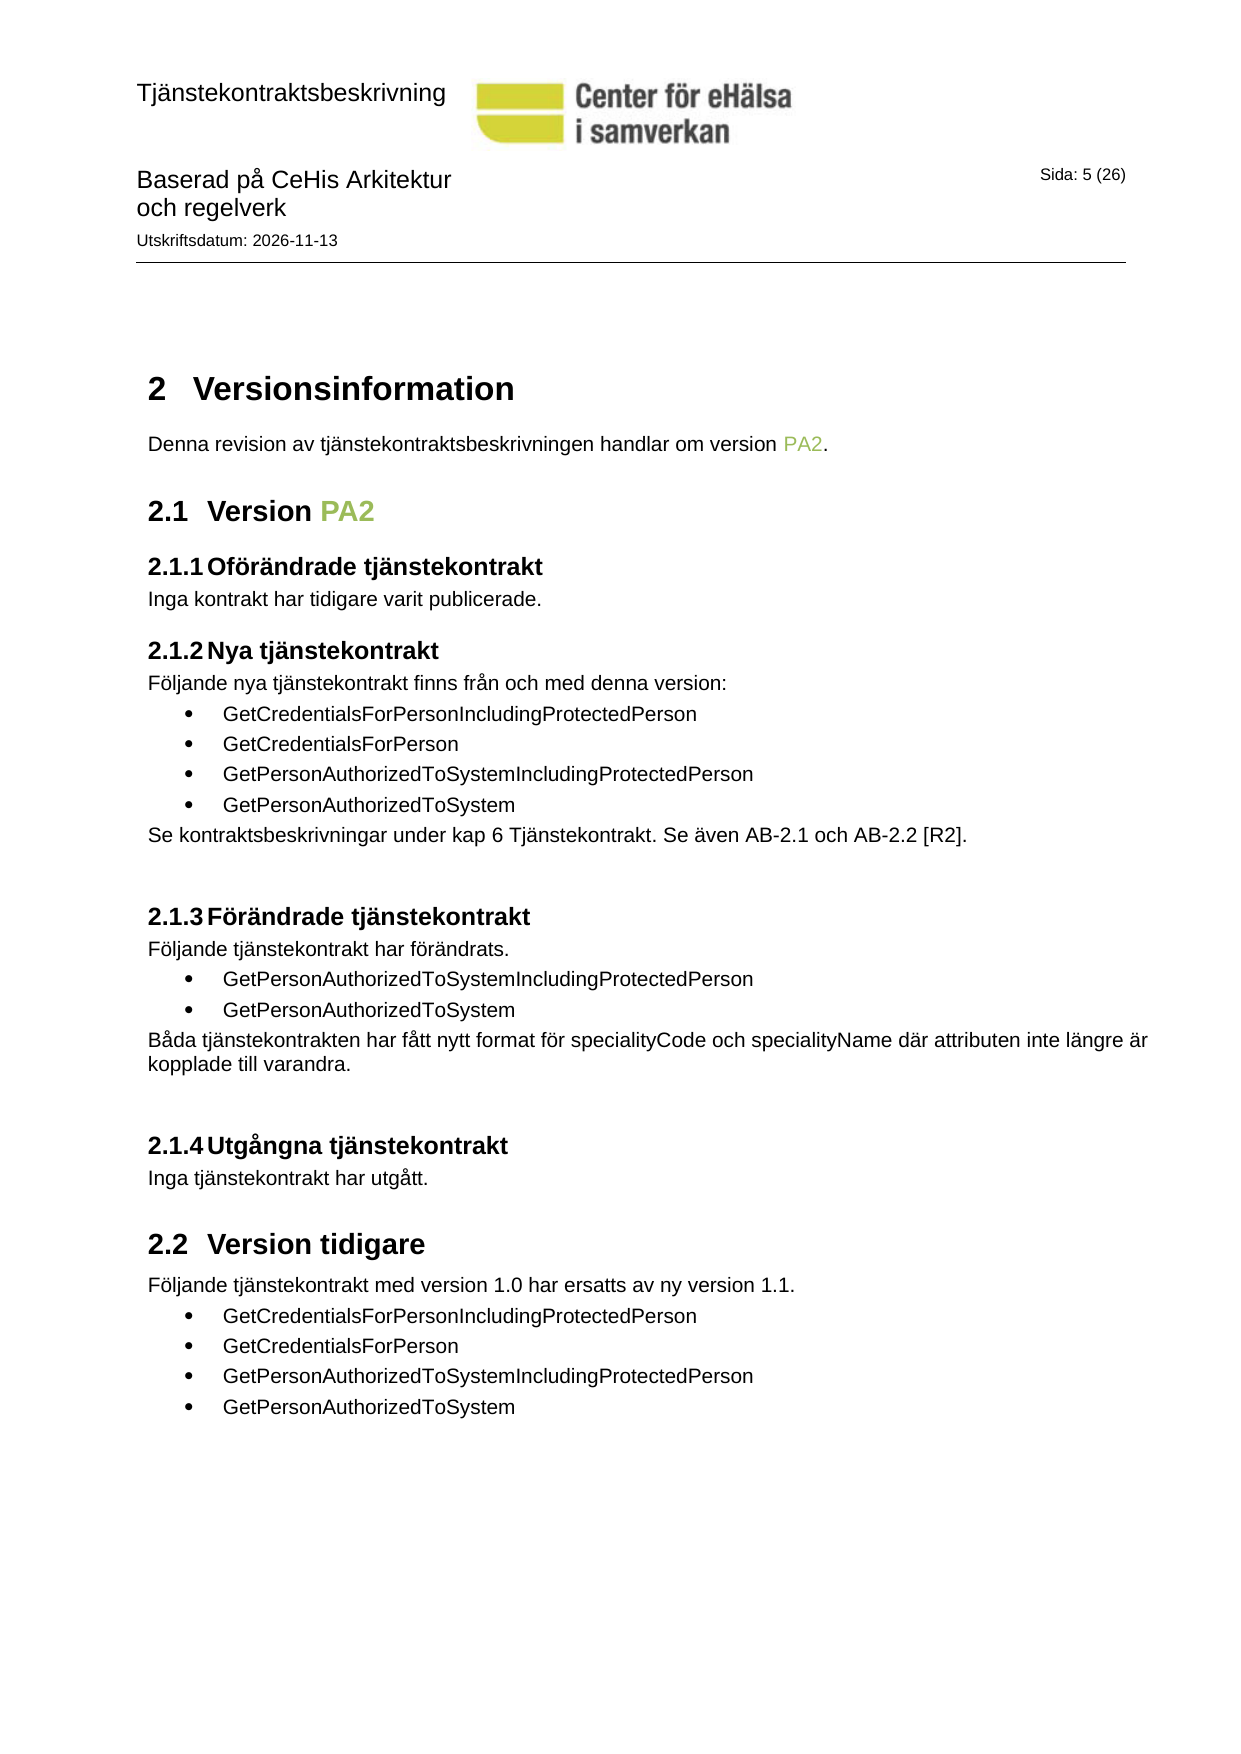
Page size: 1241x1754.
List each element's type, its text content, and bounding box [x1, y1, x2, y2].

list GetPersonAuthorizedToSystem [185, 997, 1181, 1021]
text Inga tjänstekontrakt har utgått. [148, 1166, 1181, 1190]
list GetCredentialsForPerson [185, 732, 1181, 756]
list GetCredentialsForPersonIncludingProtectedPerson [185, 1303, 1181, 1328]
list GetPersonAuthorizedToSystemIncludingProtectedPerson [185, 1364, 1181, 1388]
subtitle Versionsinformation [148, 369, 1181, 407]
subtitle Nya tjänstekontrakt [148, 636, 1181, 665]
text Följande tjänstekontrakt med version 1.0 har ersatts av ny version 1.1. [148, 1273, 1181, 1297]
list GetCredentialsForPerson [185, 1334, 1181, 1358]
text Följande tjänstekontrakt har förändrats. [148, 937, 1181, 961]
subtitle Oförändrade tjänstekontrakt [148, 552, 1181, 581]
subtitle Utgångna tjänstekontrakt [148, 1131, 1181, 1159]
list GetPersonAuthorizedToSystem [185, 792, 1181, 816]
text Se kontraktsbeskrivningar under kap 6 Tjänstekontrakt. Se även AB-2.1 och AB-2.2 [R2]. [148, 823, 1181, 847]
text Denna revision av tjänstekontraktsbeskrivningen handlar om version PA2. [148, 432, 1181, 456]
list GetPersonAuthorizedToSystemIncludingProtectedPerson [185, 762, 1181, 786]
list GetCredentialsForPersonIncludingProtectedPerson [185, 701, 1181, 726]
subtitle Version tidigare [148, 1227, 1181, 1261]
list GetPersonAuthorizedToSystemIncludingProtectedPerson [185, 967, 1181, 991]
list GetPersonAuthorizedToSystem [185, 1394, 1181, 1418]
text Båda tjänstekontrakten har fått nytt format för specialityCode och specialityName där attributen inte längre är kopplade till varandra. [148, 1028, 1181, 1076]
text Följande nya tjänstekontrakt finns från och med denna version: [148, 671, 1181, 695]
picture [471, 78, 797, 151]
subtitle Förändrade tjänstekontrakt [148, 902, 1181, 931]
text Inga kontrakt har tidigare varit publicerade. [148, 587, 1181, 611]
subtitle Version PA2 [148, 494, 1181, 527]
